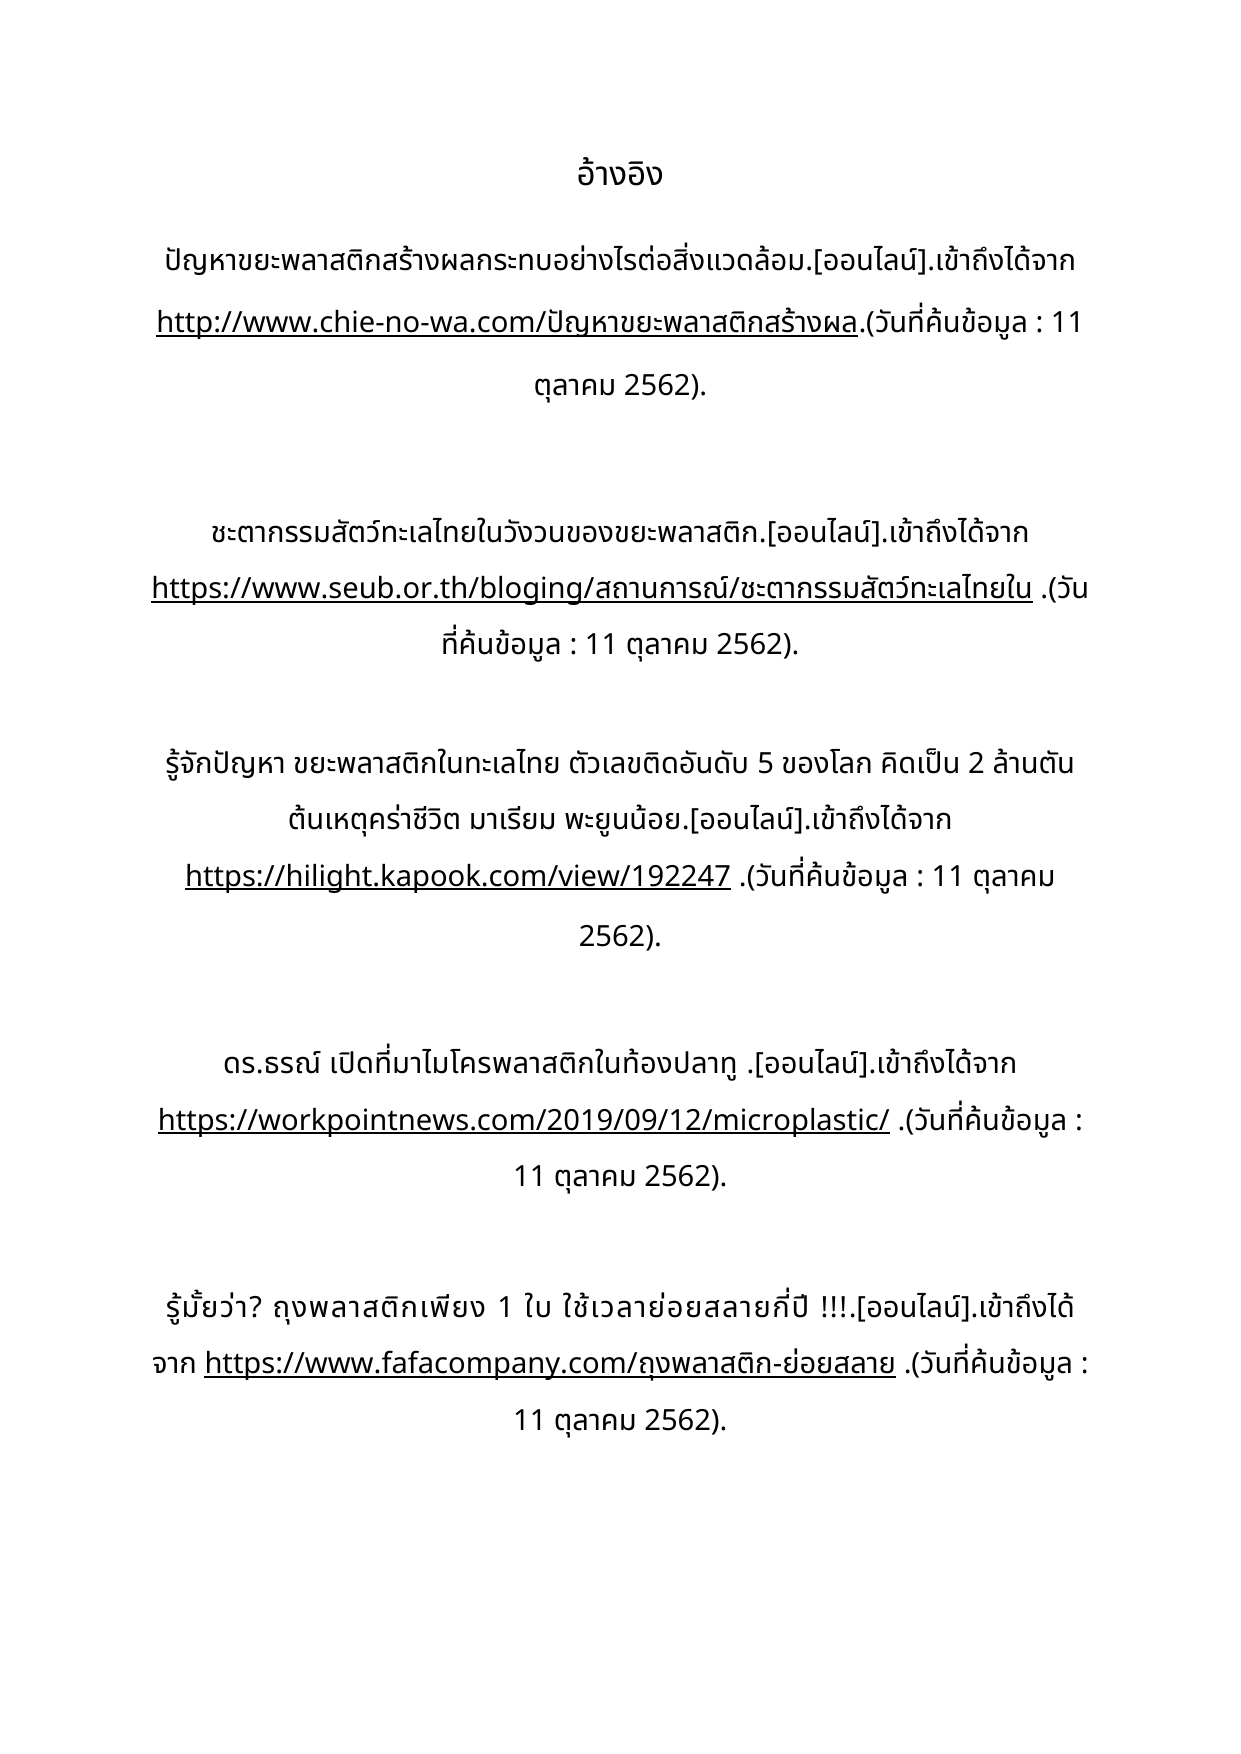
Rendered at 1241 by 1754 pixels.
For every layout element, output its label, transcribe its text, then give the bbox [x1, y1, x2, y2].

subtitle ชะตากรรมสัตว์ทะเลไทยในวังวนของขยะพลาสติก.[ออนไลน์].เข้าถึงได้จาก https://www.seub.or.th/bloging/สถานการณ์/ชะตากรรมสัตว์ทะเลไทยใน .(วันที่ค้นข้อมูล : 11 ตุลาคม 2562). [150, 499, 1090, 668]
subtitle รู้จักปัญหา ขยะพลาสติกในทะเลไทย ตัวเลขติดอันดับ 5 ของโลก คิดเป็น 2 ล้านตัน ต้นเหตุคร่าชีวิต มาเรียม พะยูนน้อย.[ออนไลน์].เข้าถึงได้จาก https://hilight.kapook.com/view/192247 .(วันที่ค้นข้อมูล : 11 ตุลาคม 2562). [150, 730, 1090, 955]
subtitle รู้มั้ยว่า? ถุงพลาสติกเพียง 1 ใบ ใช้เวลาย่อยสลายกี่ปี !!!.[ออนไลน์].เข้าถึงได้จาก https://www.fafacompany.com/ถุงพลาสติก-ย่อยสลาย .(วันที่ค้นข้อมูล : 11 ตุลาคม 2562). [150, 1274, 1090, 1443]
text ปัญหาขยะพลาสติกสร้างผลกระทบอย่างไรต่อสิ่งแวดล้อม.[ออนไลน์].เข้าถึงได้จาก http://www.chie-no-wa.com/ปัญหาขยะพลาสติกสร้างผล.(วันที่ค้นข้อมูล : 11 ตุลาคม 2562). [150, 221, 1090, 408]
text อ้างอิง [150, 150, 1090, 200]
subtitle ดร.ธรณ์ เปิดที่มาไมโครพลาสติกในท้องปลาทู .[ออนไลน์].เข้าถึงได้จาก https://workpointnews.com/2019/09/12/microplastic/ .(วันที่ค้นข้อมูล : 11 ตุลาคม 2562). [150, 1031, 1090, 1199]
